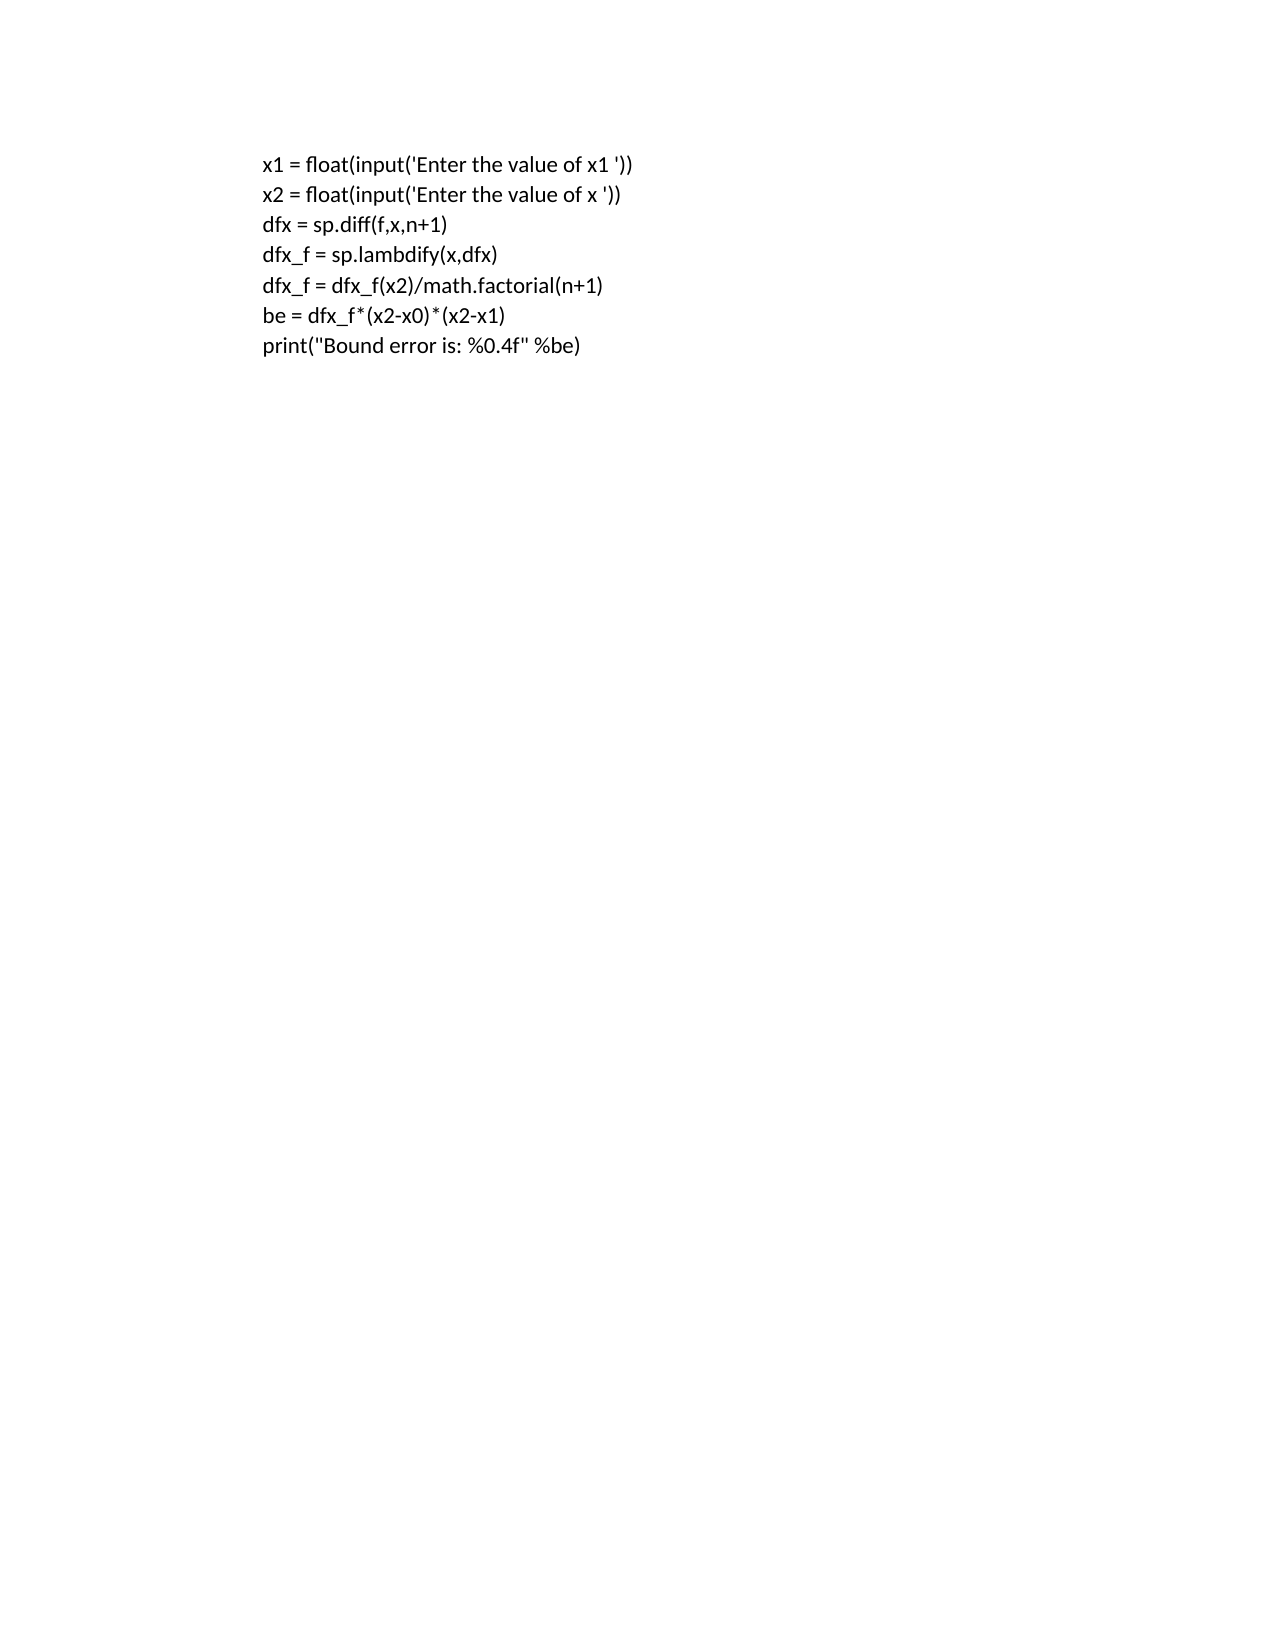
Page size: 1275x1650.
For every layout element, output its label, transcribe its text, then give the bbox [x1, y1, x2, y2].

list dfx_f = dfx_f(x2)/math.factorial(n+1) [262, 271, 1125, 299]
list print("Bound error is: %0.4f" %be) [262, 331, 1125, 359]
list be = dfx_f*(x2-x0)*(x2-x1) [262, 301, 1125, 329]
list dfx_f = sp.lambdify(x,dfx) [262, 241, 1125, 269]
list dfx = sp.diff(f,x,n+1) [262, 210, 1125, 238]
list x2 = float(input('Enter the value of x ')) [262, 180, 1125, 208]
list x1 = float(input('Enter the value of x1 ')) [262, 150, 1125, 178]
